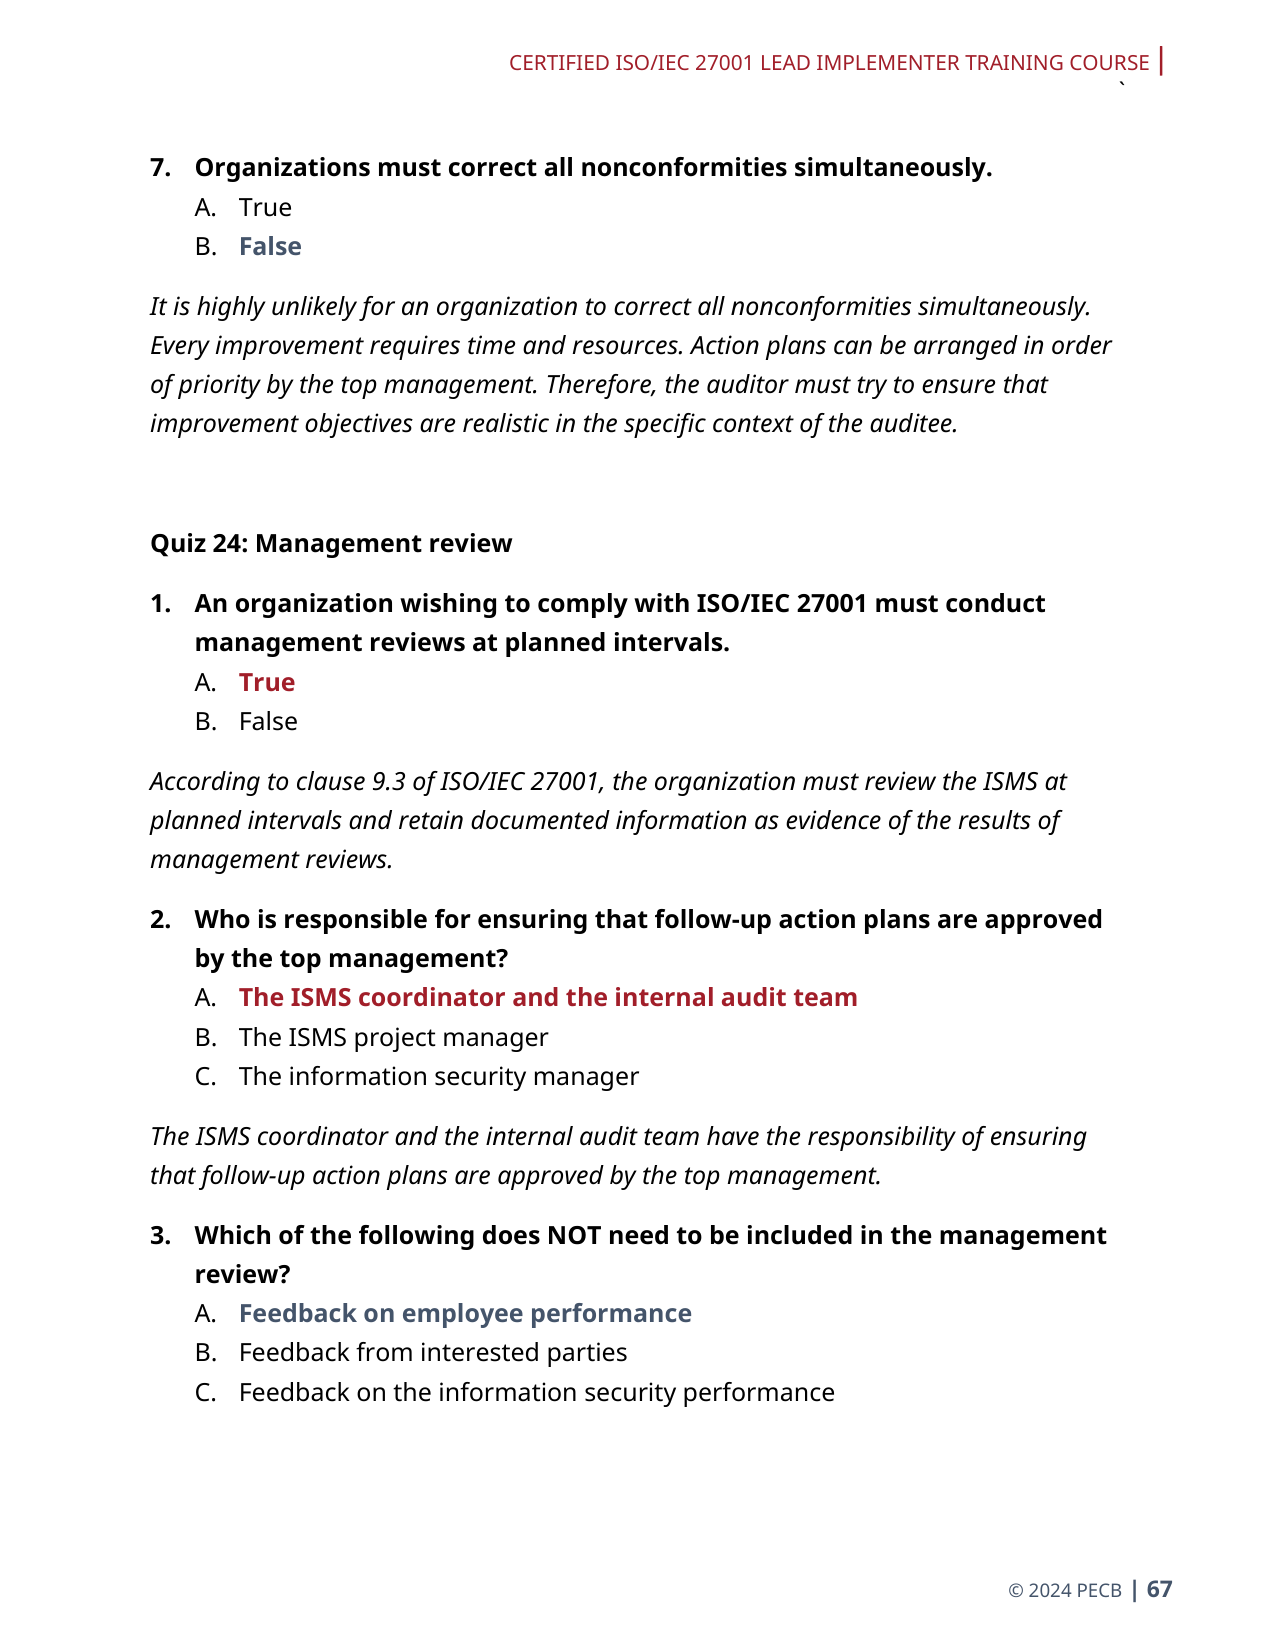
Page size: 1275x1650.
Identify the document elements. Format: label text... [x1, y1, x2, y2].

list False [194, 703, 1125, 737]
text According to clause 9.3 of ISO/IEC 27001, the organization must review the ISMS at planned intervals and retain documented information as evidence of the results of management reviews. [150, 763, 1125, 876]
list Organizations must correct all nonconformities simultaneously. [150, 150, 1125, 184]
list The ISMS coordinator and the internal audit team [194, 980, 1125, 1014]
list The ISMS project manager [194, 1019, 1125, 1053]
list False [194, 228, 1125, 262]
list True [194, 664, 1125, 698]
list Feedback from interested parties [194, 1335, 1125, 1369]
list Which of the following does NOT need to be included in the management review? [150, 1217, 1125, 1291]
text The ISMS coordinator and the internal audit team have the responsibility of ensuring that follow-up action plans are approved by the top management. [150, 1118, 1125, 1192]
list Who is responsible for ensuring that follow-up action plans are approved by the top management? [150, 902, 1125, 975]
list Feedback on the information security performance [194, 1374, 1125, 1408]
text Quiz 24: Management review [150, 526, 1125, 560]
list True [194, 189, 1125, 223]
text It is highly unlikely for an organization to correct all nonconformities simultaneously. Every improvement requires time and resources. Action plans can be arranged in order of priority by the top management. Therefore, the auditor must try to ensure that improvement objectives are realistic in the specific context of the auditee. [150, 288, 1125, 440]
list Feedback on employee performance [194, 1296, 1125, 1330]
list An organization wishing to comply with ISO/IEC 27001 must conduct management reviews at planned intervals. [150, 586, 1125, 659]
list The information security manager [194, 1058, 1125, 1092]
